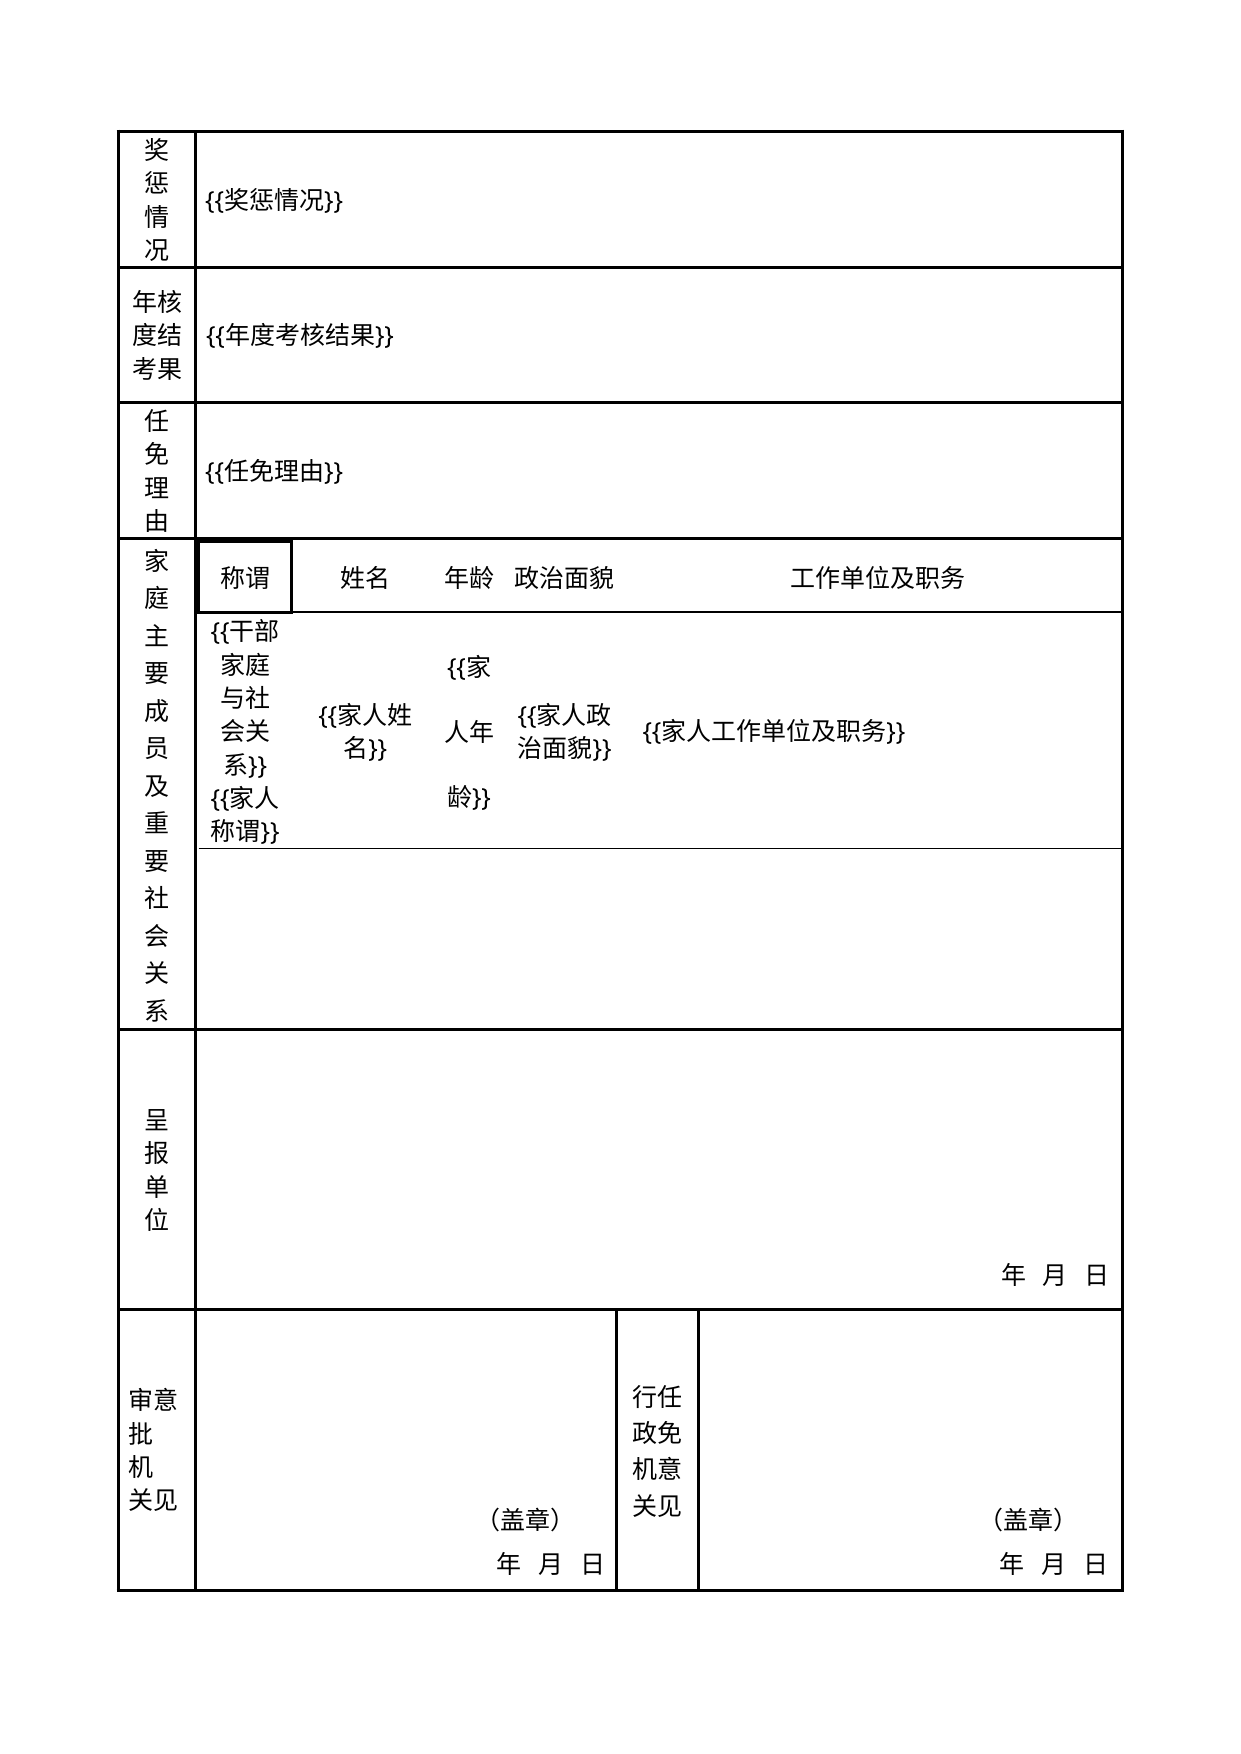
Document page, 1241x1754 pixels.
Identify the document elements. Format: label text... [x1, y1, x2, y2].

table_cell [197, 613, 1121, 1028]
table_cell 呈 报 单 位 [120, 1031, 194, 1308]
table_header {{奖惩情况}} [197, 133, 1121, 266]
table_cell 年核 度结 考果 [120, 269, 194, 401]
table_cell {{任免理由}} [197, 404, 1121, 537]
table_cell {{年度考核结果}} [197, 269, 1121, 401]
table_cell （盖章） 年 月 日 [700, 1311, 1121, 1588]
table_cell （盖章） 年 月 日 [197, 1311, 615, 1588]
table_cell [200, 543, 290, 611]
table_cell 年 月 日 [197, 1031, 1121, 1308]
table_cell 审意 批 机 关见 [120, 1311, 194, 1588]
table_cell 行任 政免 机意 关见 [618, 1311, 697, 1588]
table_header 奖 惩 情 况 [120, 133, 194, 266]
table_cell 家 庭 主 要 成 员 及 重 要 社 会 关 系 [120, 540, 194, 1028]
table_cell 任 免 理 由 [120, 404, 194, 537]
table_cell [293, 540, 1121, 611]
